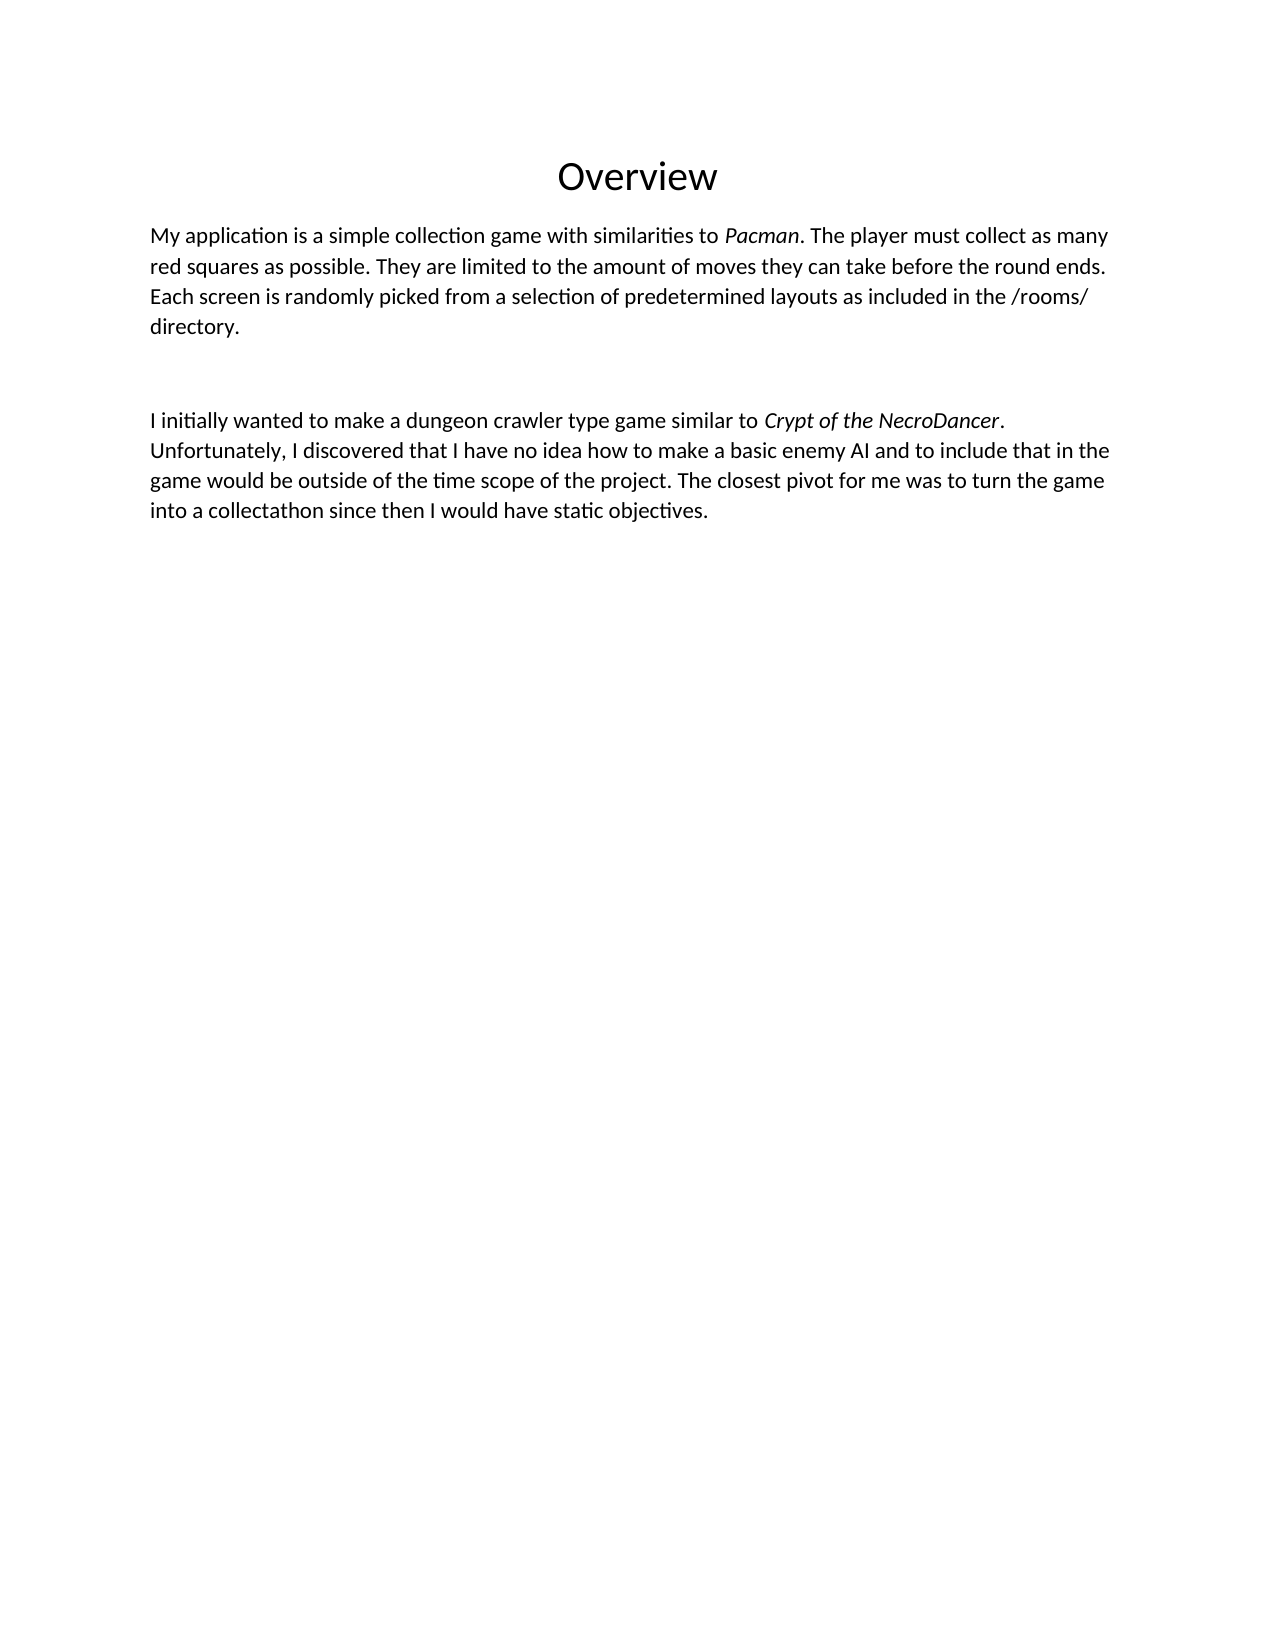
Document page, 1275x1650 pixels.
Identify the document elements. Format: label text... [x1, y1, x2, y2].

text Overview [150, 150, 1125, 201]
text My application is a simple collection game with similarities to Pacman. The player must collect as many red squares as possible. They are limited to the amount of moves they can take before the round ends. Each screen is randomly picked from a selection of predetermined layouts as included in the /rooms/ directory. [150, 222, 1125, 340]
text I initially wanted to make a dungeon crawler type game similar to Crypt of the NecroDancer. Unfortunately, I discovered that I have no idea how to make a basic enemy AI and to include that in the game would be outside of the time scope of the project. The closest pivot for me was to turn the game into a collectathon since then I would have static objectives. [150, 406, 1125, 524]
